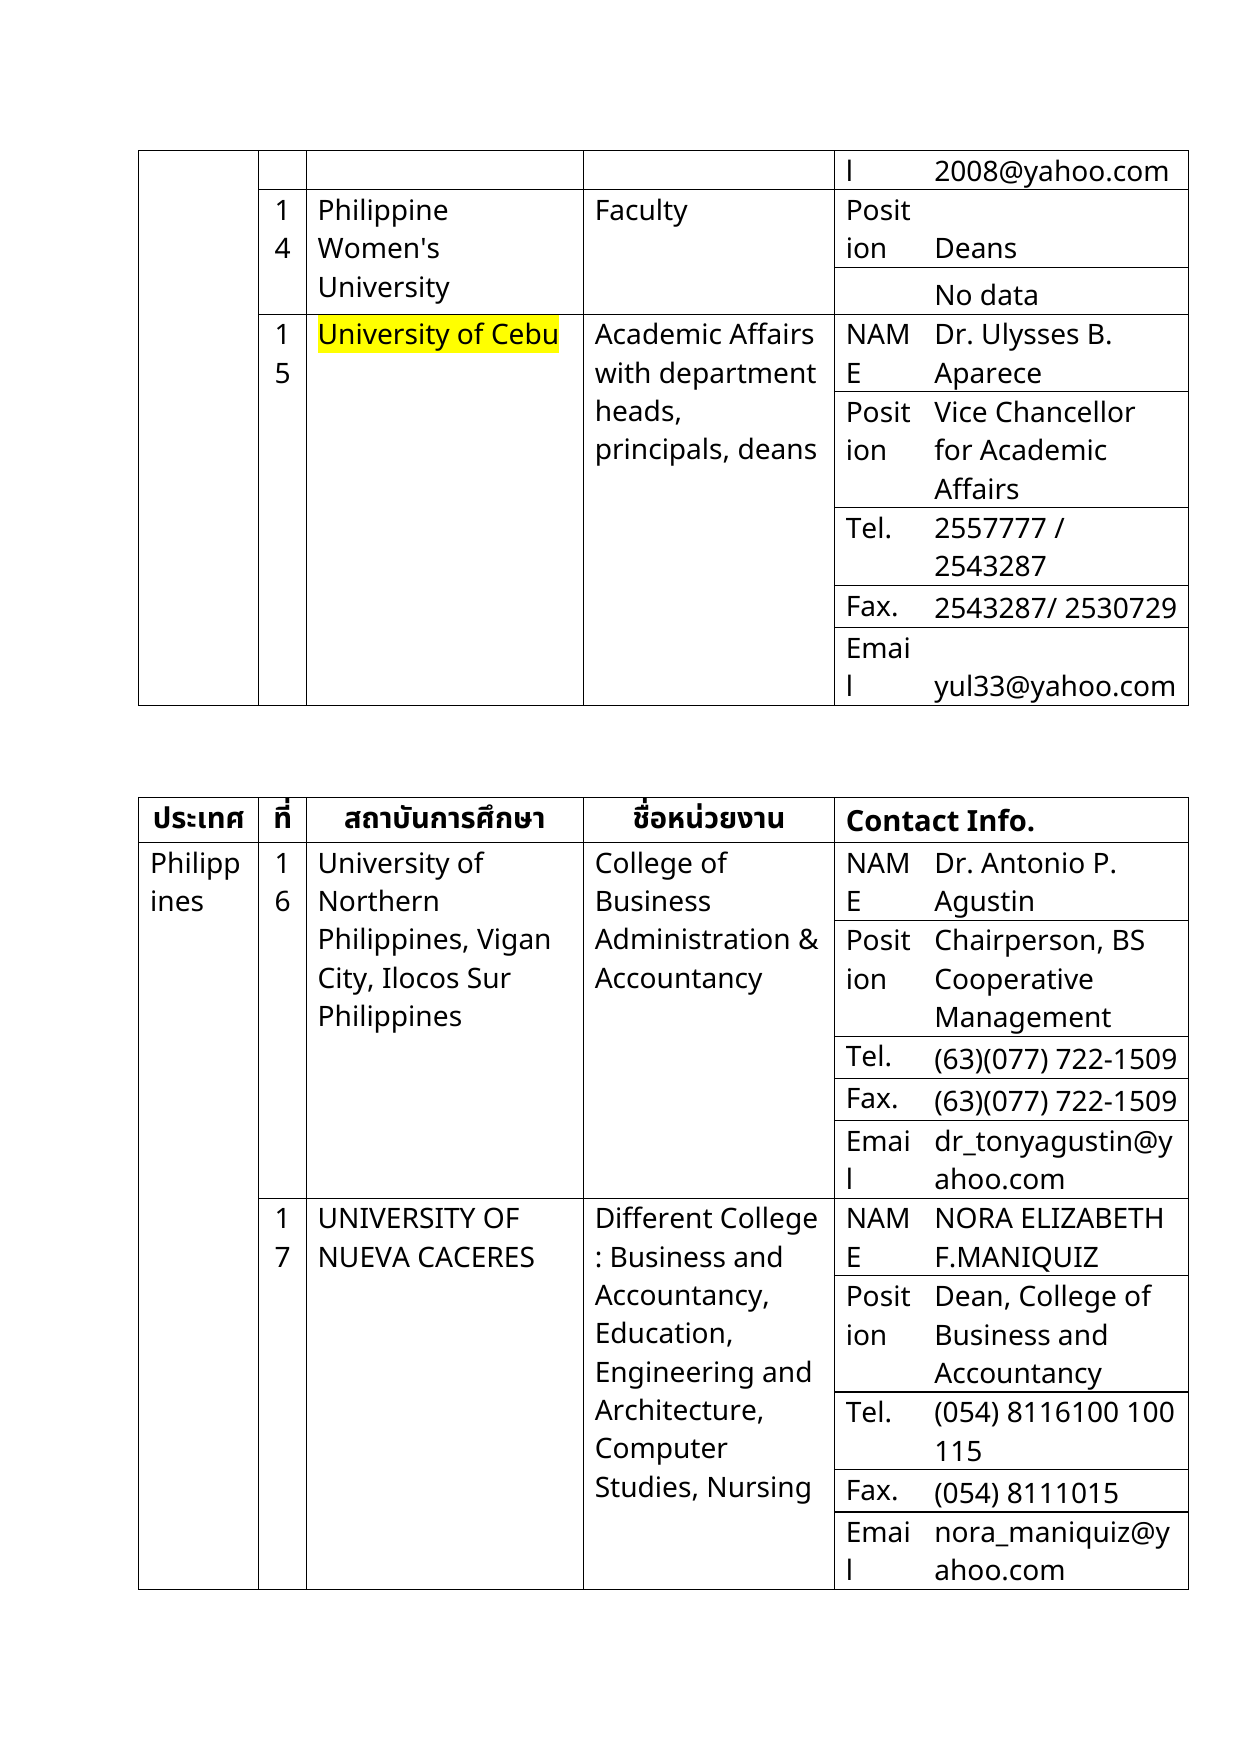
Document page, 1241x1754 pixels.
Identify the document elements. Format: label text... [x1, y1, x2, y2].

table_cell 15 [259, 315, 306, 705]
table_cell Philippine Women's University [307, 190, 583, 313]
table_cell (63)(077) 722-1509 [923, 1079, 1188, 1120]
table_cell Tel. [835, 1037, 923, 1078]
table_cell (054) 8111015 [923, 1470, 1188, 1511]
table_header Contact Info. [835, 798, 1188, 842]
table_header ชื่อหน่วยงาน [584, 798, 834, 842]
table_cell NAME [835, 315, 923, 391]
table_cell Email [835, 1121, 923, 1198]
table_cell Academic Affairs with department heads, principals, deans [584, 315, 834, 705]
table_cell Dr. Ulysses B. Aparece [923, 315, 1188, 391]
table_cell 16 [259, 843, 306, 1198]
table_cell No data [923, 268, 1188, 313]
table_cell nora_maniquiz@yahoo.com [923, 1513, 1188, 1589]
table_cell Philippines [139, 843, 258, 1589]
table_cell Email [835, 1513, 923, 1589]
table_cell Deans [923, 190, 1188, 267]
table_cell Fax. [835, 1470, 923, 1511]
table_cell (054) 8116100 100 115 [923, 1393, 1188, 1469]
table_cell NAME [835, 843, 923, 919]
table_cell Chairperson, BS Cooperative Management [923, 921, 1188, 1036]
table_cell NAME [835, 1199, 923, 1275]
table_cell Position [835, 1276, 923, 1391]
table_cell [835, 268, 923, 313]
table_cell 14 [259, 190, 306, 313]
table_cell Dean, College of Business and Accountancy [923, 1276, 1188, 1391]
table_cell Different College : Business and Accountancy, Education, Engineering and Architecture, Computer Studies, Nursing [584, 1199, 834, 1589]
table_cell Email [835, 151, 923, 189]
table_cell College of Business Administration & Accountancy [584, 843, 834, 1198]
table_cell Tel. [835, 508, 923, 585]
table_header ประเทศ [139, 798, 258, 842]
table_cell yul33@yahoo.com [923, 628, 1188, 705]
table_cell Dr. Antonio P. Agustin [923, 843, 1188, 919]
table_cell University of Northern Philippines, Vigan City, Ilocos Sur Philippines [307, 843, 583, 1198]
table_cell 2557777 / 2543287 [923, 508, 1188, 585]
table_cell Vice Chancellor for Academic Affairs [923, 392, 1188, 507]
table_cell Email [835, 628, 923, 705]
table_cell Position [835, 190, 923, 267]
table_cell (63)(077) 722-1509 [923, 1037, 1188, 1078]
table_cell Fax. [835, 586, 923, 627]
table_cell Fax. [835, 1079, 923, 1120]
table_cell dr_tonyagustin@yahoo.com [923, 1121, 1188, 1198]
table_cell University of Cebu [307, 315, 583, 705]
table_cell 2543287/ 2530729 [923, 586, 1188, 627]
table_cell NORA ELIZABETH F.MANIQUIZ [923, 1199, 1188, 1275]
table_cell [923, 151, 1188, 189]
table_cell Tel. [835, 1393, 923, 1469]
table_header สถาบันการศึกษา [307, 798, 583, 842]
table_header ที่ [259, 798, 306, 842]
table_cell Position [835, 921, 923, 1036]
table_cell Position [835, 392, 923, 507]
table_cell UNIVERSITY OF NUEVA CACERES [307, 1199, 583, 1589]
table_cell 17 [259, 1199, 306, 1589]
table_cell Faculty [584, 190, 834, 313]
